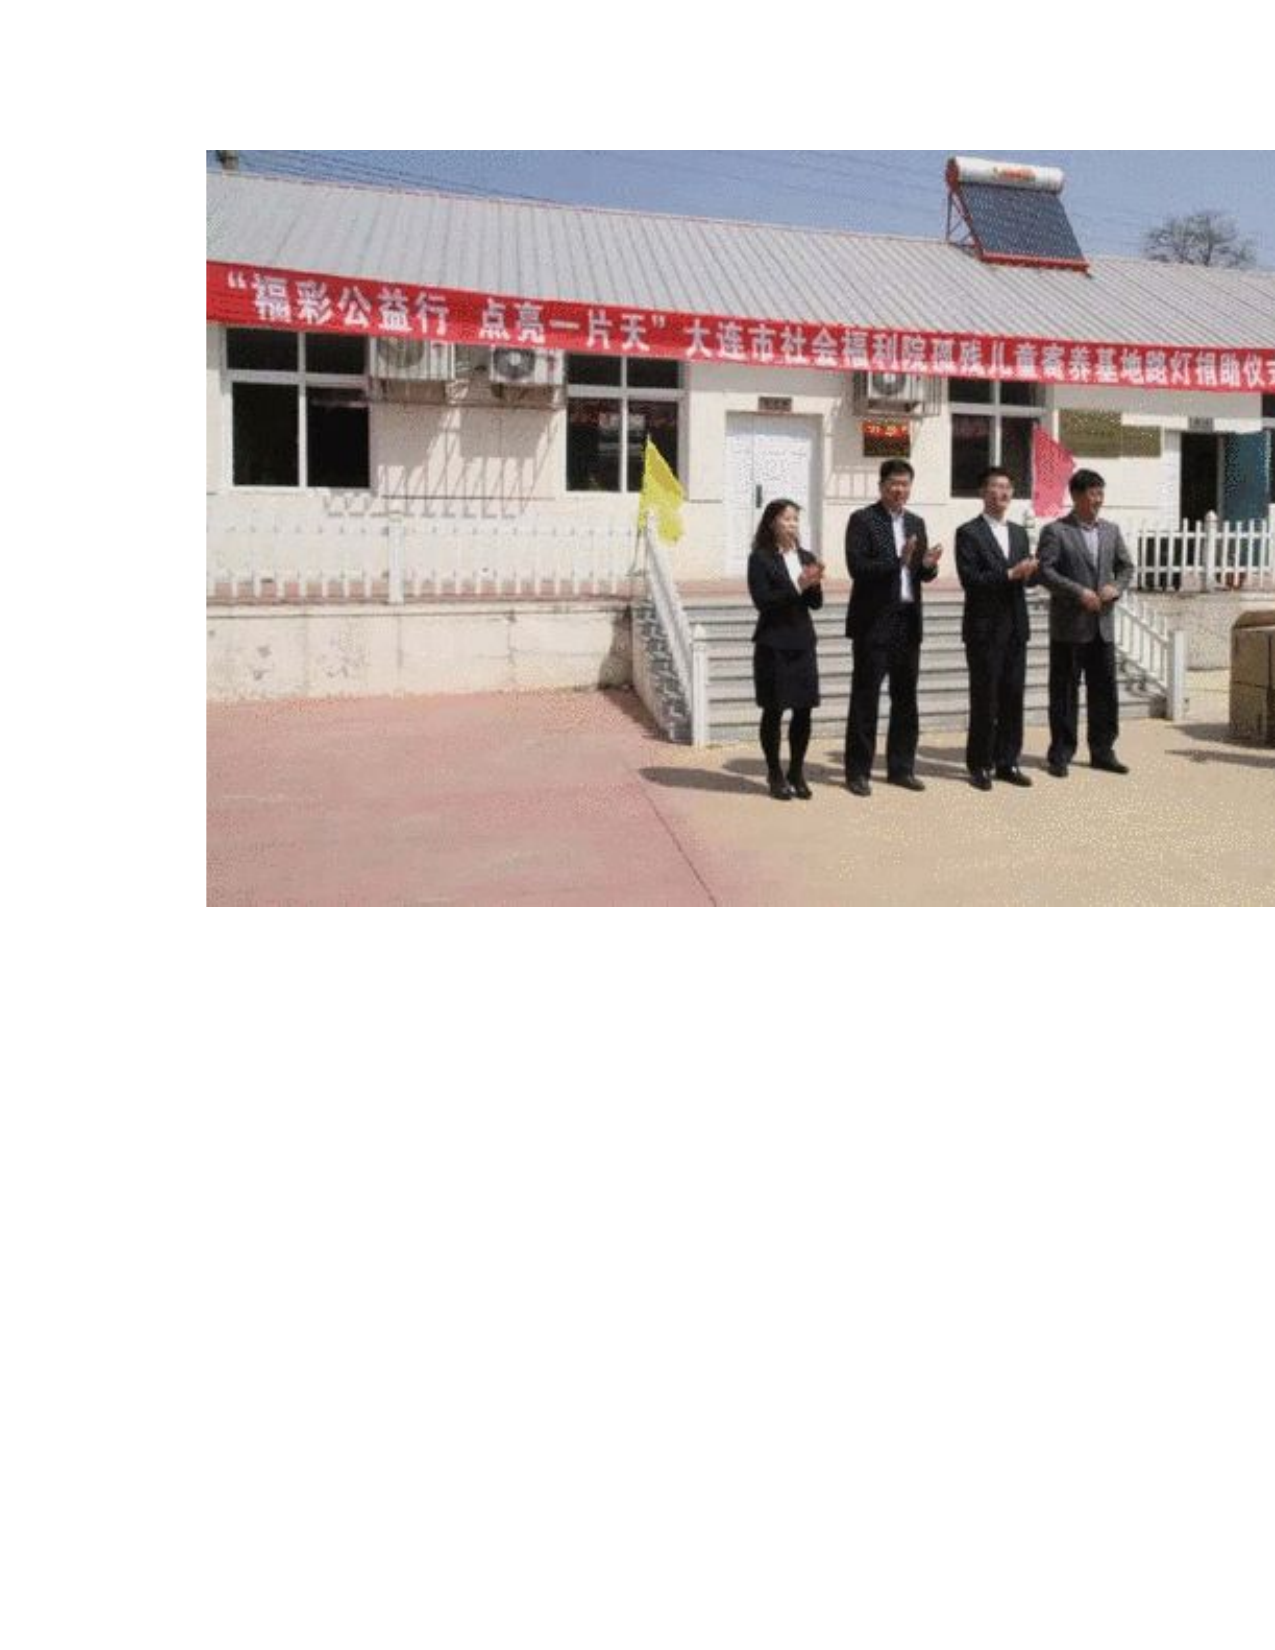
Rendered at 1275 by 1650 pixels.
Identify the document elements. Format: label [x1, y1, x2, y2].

picture [206, 150, 1275, 907]
